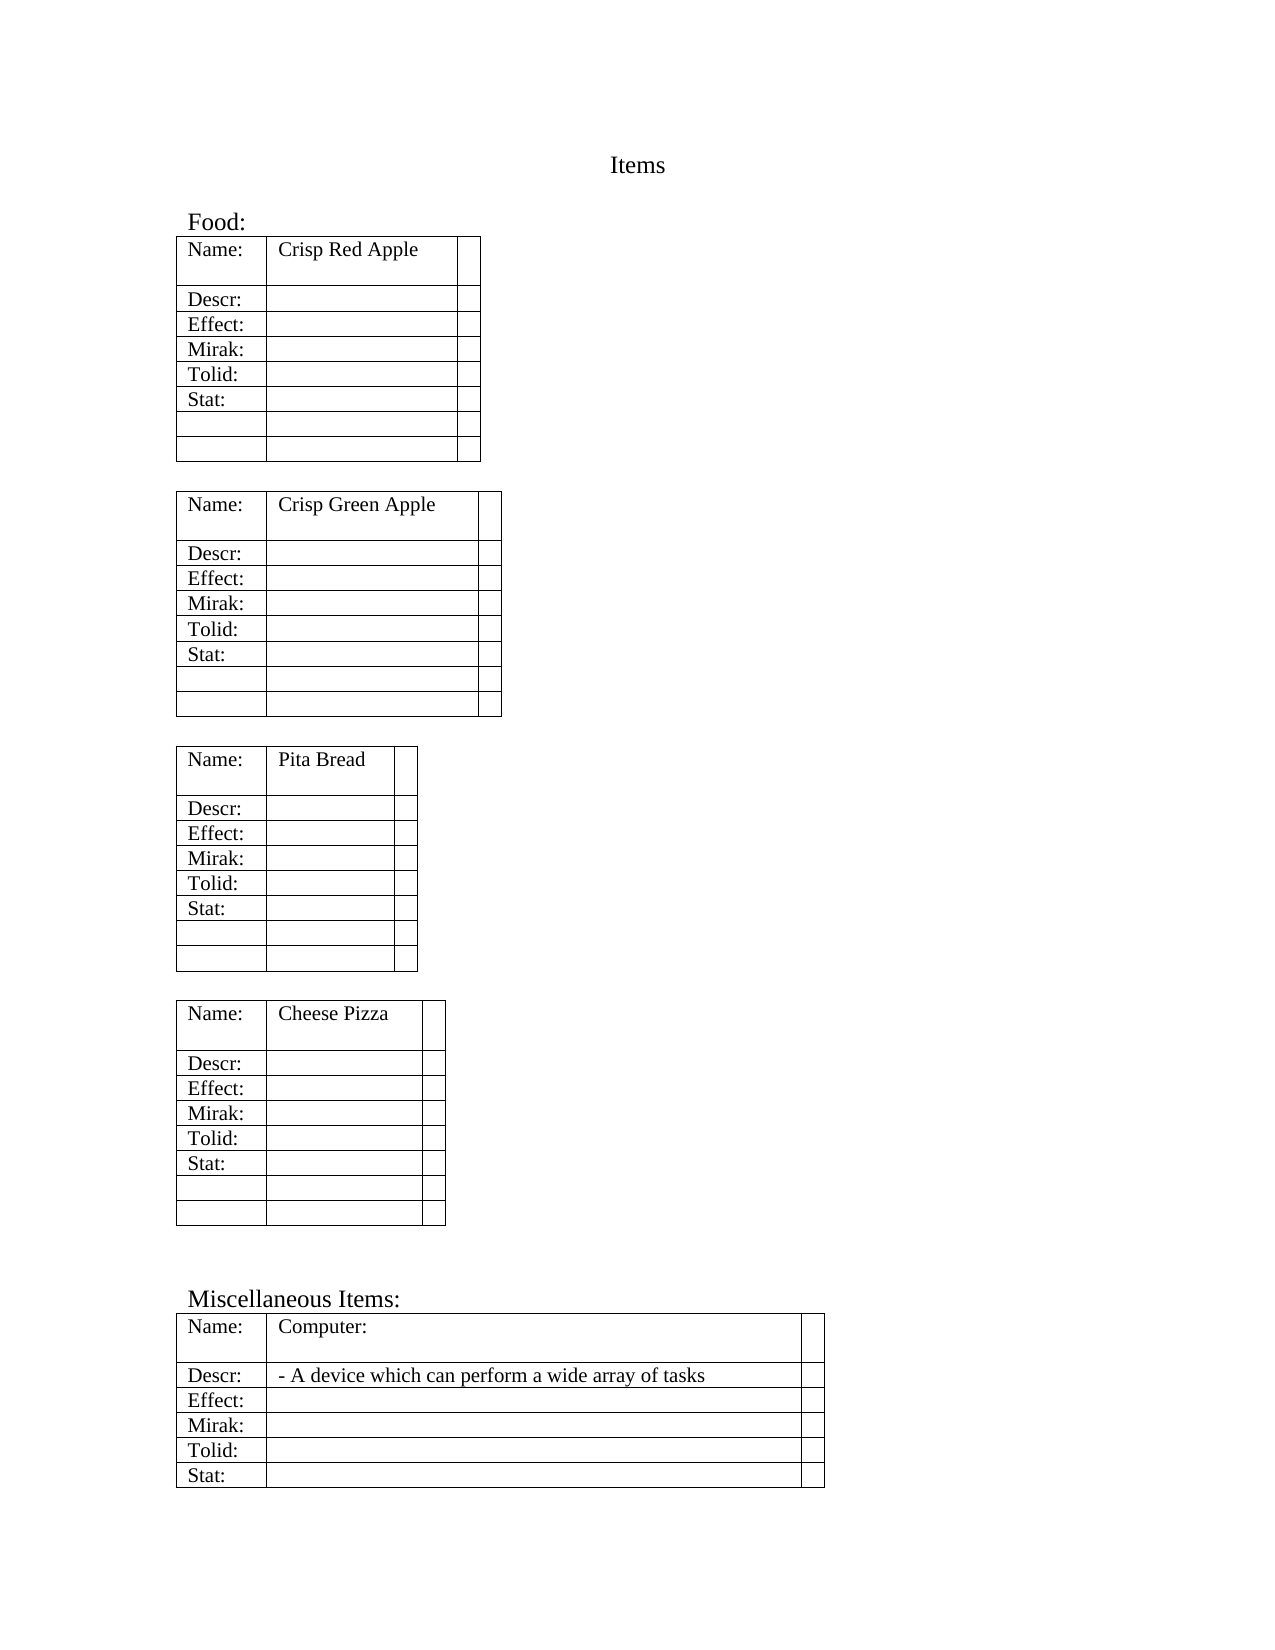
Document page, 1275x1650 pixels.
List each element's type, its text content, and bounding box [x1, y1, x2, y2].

table_cell Descr: [177, 286, 266, 311]
table_cell [177, 1176, 266, 1200]
table_header Name: [177, 492, 266, 540]
table_cell [177, 412, 266, 436]
table_cell [802, 1438, 824, 1462]
table_cell [267, 1076, 422, 1100]
text Items [187, 150, 1087, 179]
table_cell [267, 1463, 801, 1487]
table_cell [267, 1176, 422, 1200]
table_cell [479, 541, 501, 565]
table_header Computer: [267, 1314, 801, 1362]
table_cell Effect: [177, 1388, 266, 1412]
table_header Name: [177, 1314, 266, 1362]
table_cell Tolid: [177, 871, 266, 895]
table_cell [267, 1388, 801, 1412]
table_cell Tolid: [177, 1438, 266, 1462]
table_cell [267, 1438, 801, 1462]
table_cell Stat: [177, 896, 266, 920]
table_cell [177, 921, 266, 945]
table_cell [479, 616, 501, 641]
table_cell Effect: [177, 566, 266, 590]
table_cell [423, 1101, 445, 1125]
table_cell [267, 667, 478, 691]
table_cell [458, 362, 480, 386]
table_cell [395, 946, 417, 971]
table_cell [177, 1201, 266, 1225]
table_cell [267, 1051, 422, 1074]
table_cell [267, 1126, 422, 1150]
table_cell [395, 871, 417, 895]
table_header [423, 1001, 445, 1049]
table_cell Mirak: [177, 337, 266, 361]
table_header [458, 237, 480, 285]
table_cell [423, 1176, 445, 1200]
table_cell [267, 286, 457, 311]
table_cell [267, 871, 394, 895]
table_cell Stat: [177, 1463, 266, 1487]
table_cell [395, 921, 417, 945]
table_cell [423, 1126, 445, 1150]
table_header Crisp Red Apple [267, 237, 457, 285]
table_cell [423, 1201, 445, 1225]
table_header Cheese Pizza [267, 1001, 422, 1049]
table_cell [479, 591, 501, 615]
table_cell [267, 846, 394, 870]
table_cell [267, 692, 478, 716]
table_header [479, 492, 501, 540]
table_cell [267, 412, 457, 436]
table_cell [395, 821, 417, 845]
table_cell [267, 312, 457, 336]
table_cell [458, 312, 480, 336]
table_header Pita Bread [267, 747, 394, 795]
table_cell [802, 1388, 824, 1412]
table_cell [267, 1151, 422, 1175]
table_cell [267, 437, 457, 461]
table_cell Stat: [177, 387, 266, 411]
table_cell Effect: [177, 821, 266, 845]
table_cell [479, 667, 501, 691]
table_cell [177, 437, 266, 461]
table_cell [458, 286, 480, 311]
table_header Name: [177, 747, 266, 795]
table_cell [458, 387, 480, 411]
table_cell [267, 616, 478, 641]
table_cell [267, 821, 394, 845]
table_cell Descr: [177, 1051, 266, 1074]
table_cell Descr: [177, 541, 266, 565]
table_cell Mirak: [177, 1101, 266, 1125]
table_header [802, 1314, 824, 1362]
table_cell [802, 1413, 824, 1437]
table_cell Mirak: [177, 591, 266, 615]
table_cell Stat: [177, 1151, 266, 1175]
table_cell [423, 1151, 445, 1175]
table_cell Tolid: [177, 1126, 266, 1150]
table_cell [267, 896, 394, 920]
table_cell [395, 896, 417, 920]
table_cell [267, 1413, 801, 1437]
table_cell [479, 566, 501, 590]
table_cell [267, 591, 478, 615]
table_header Crisp Green Apple [267, 492, 478, 540]
table_cell [395, 796, 417, 820]
table_cell Tolid: [177, 616, 266, 641]
table_cell [267, 566, 478, 590]
text Miscellaneous Items: [187, 1284, 1087, 1312]
table_cell [479, 642, 501, 666]
table_cell [267, 541, 478, 565]
table_cell Tolid: [177, 362, 266, 386]
table_cell [267, 921, 394, 945]
table_cell [267, 946, 394, 971]
table_cell [177, 692, 266, 716]
table_header [395, 747, 417, 795]
table_cell [267, 337, 457, 361]
table_cell [423, 1051, 445, 1074]
table_cell Mirak: [177, 846, 266, 870]
table_cell Descr: [177, 796, 266, 820]
table_header Name: [177, 1001, 266, 1049]
table_cell Mirak: [177, 1413, 266, 1437]
table_cell [458, 337, 480, 361]
table_cell [267, 796, 394, 820]
table_cell [267, 642, 478, 666]
table_header Name: [177, 237, 266, 285]
table_cell [802, 1363, 824, 1387]
table_cell [802, 1463, 824, 1487]
table_cell [479, 692, 501, 716]
table_cell Descr: [177, 1363, 266, 1387]
table_cell Effect: [177, 1076, 266, 1100]
table_cell [177, 946, 266, 971]
text Food: [187, 207, 1087, 236]
table_cell [267, 1201, 422, 1225]
table_cell [423, 1076, 445, 1100]
table_cell - A device which can perform a wide array of tasks [267, 1363, 801, 1387]
table_cell Effect: [177, 312, 266, 336]
table_cell [458, 437, 480, 461]
table_cell Stat: [177, 642, 266, 666]
table_cell [458, 412, 480, 436]
table_cell [177, 667, 266, 691]
table_cell [267, 387, 457, 411]
table_cell [395, 846, 417, 870]
table_cell [267, 362, 457, 386]
table_cell [267, 1101, 422, 1125]
